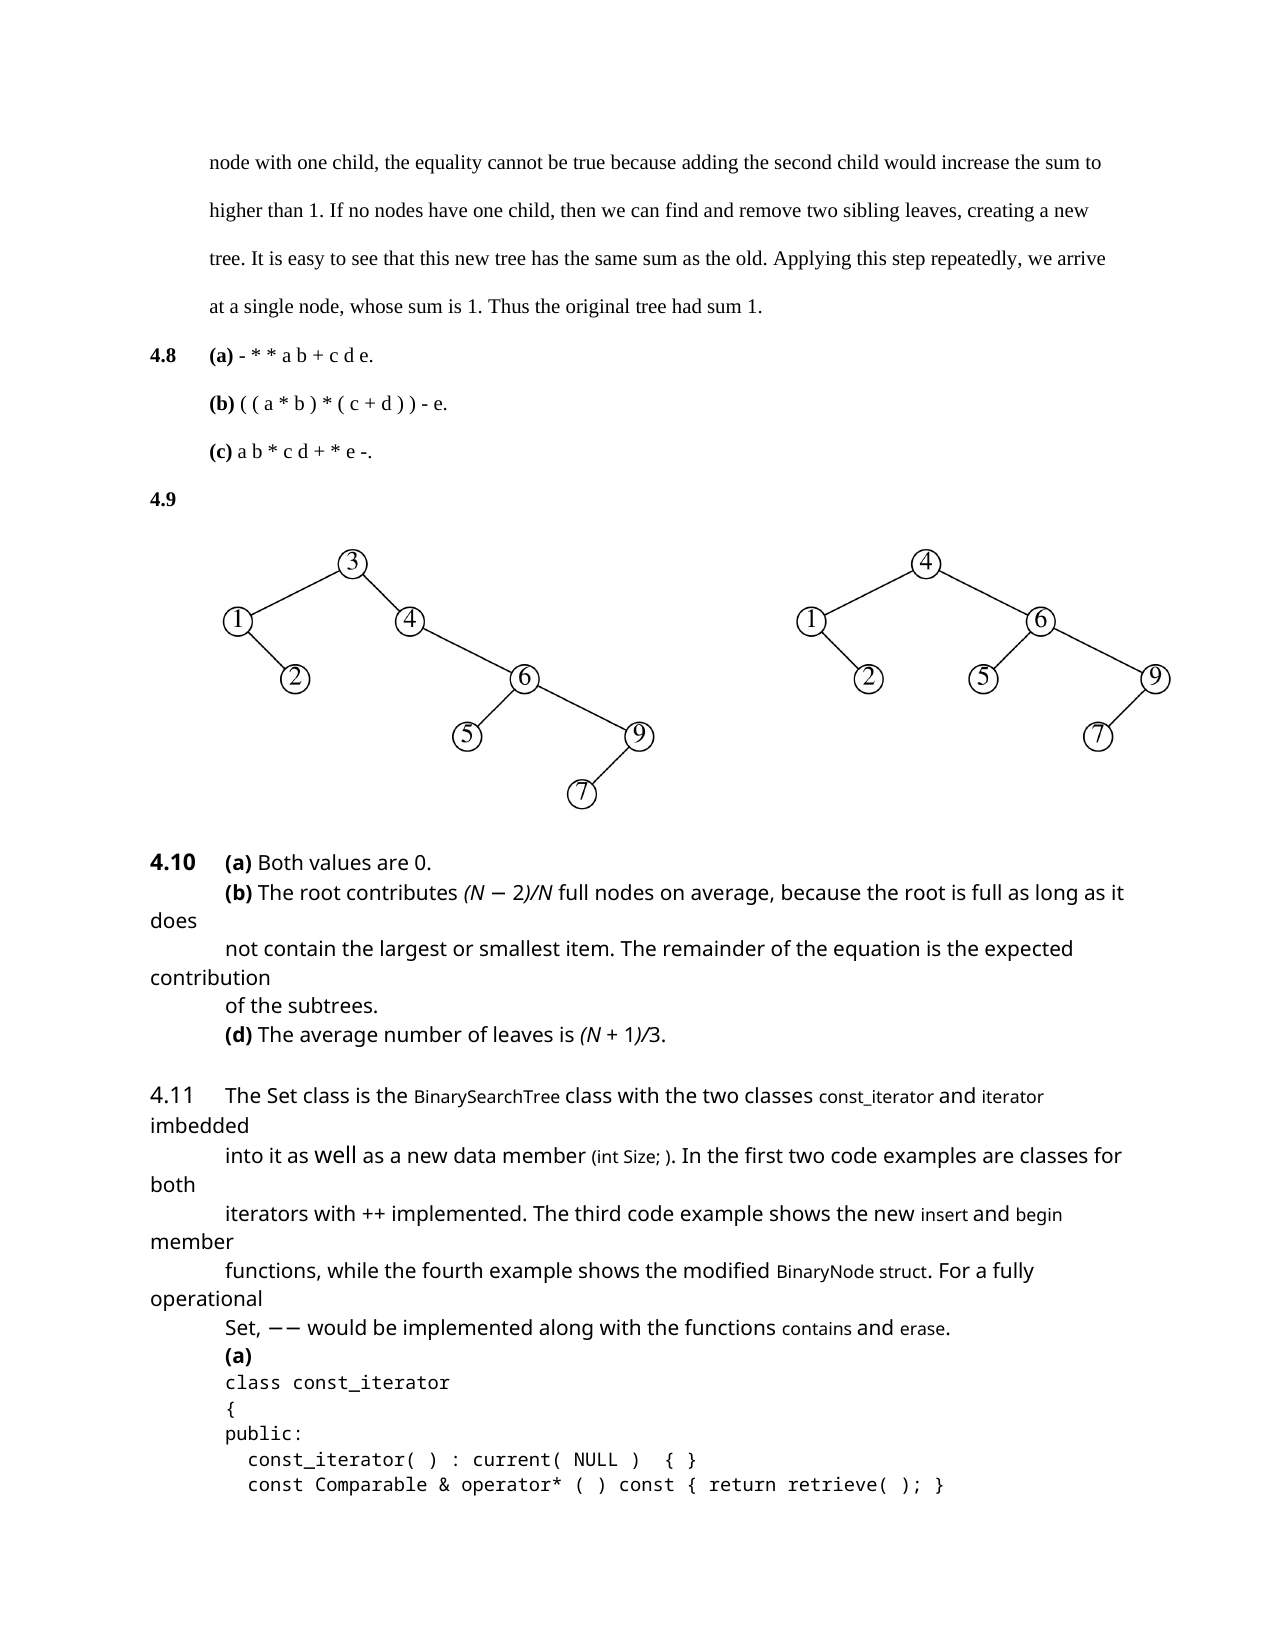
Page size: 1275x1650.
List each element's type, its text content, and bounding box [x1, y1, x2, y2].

text { [150, 1395, 1125, 1421]
text not contain the largest or smallest item. The remainder of the equation is the expected contribution [150, 934, 1125, 991]
text (b) ( ( a * b ) * ( c + d ) ) - e. [150, 391, 1125, 415]
text functions, while the fourth example shows the modified BinaryNode struct. For a fully operational [150, 1256, 1125, 1313]
text const_iterator( ) : current( NULL ) { } [150, 1446, 1125, 1472]
text 4.11 The Set class is the BinarySearchTree class with the two classes const_iterator and iterator imbedded [150, 1079, 1125, 1139]
text of the subtrees. [150, 991, 1125, 1020]
text (b) The root contributes (N − 2)/N full nodes on average, because the root is full as long as it does [150, 878, 1125, 934]
text (c) a b * c d + * e -. [150, 439, 1125, 463]
text 4.8 (a) - * * a b + c d e. [150, 342, 1125, 367]
text (a) [150, 1341, 1125, 1369]
text Set, −− would be implemented along with the functions contains and erase. [150, 1313, 1125, 1341]
text into it as well as a new data member (int Size; ). In the first two code examples are classes for both [150, 1139, 1125, 1199]
text iterators with ++ implemented. The third code example shows the new insert and begin member [150, 1199, 1125, 1256]
text public: [150, 1421, 1125, 1446]
text (d) The average number of leaves is (N + 1)/3. [150, 1020, 1125, 1048]
text class const_iterator [150, 1369, 1125, 1395]
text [150, 150, 1125, 318]
text const Comparable & operator* ( ) const { return retrieve( ); } [150, 1472, 1125, 1497]
text 4.9 [150, 487, 1125, 823]
text 4.10 (a) Both values are 0. [150, 846, 1125, 878]
